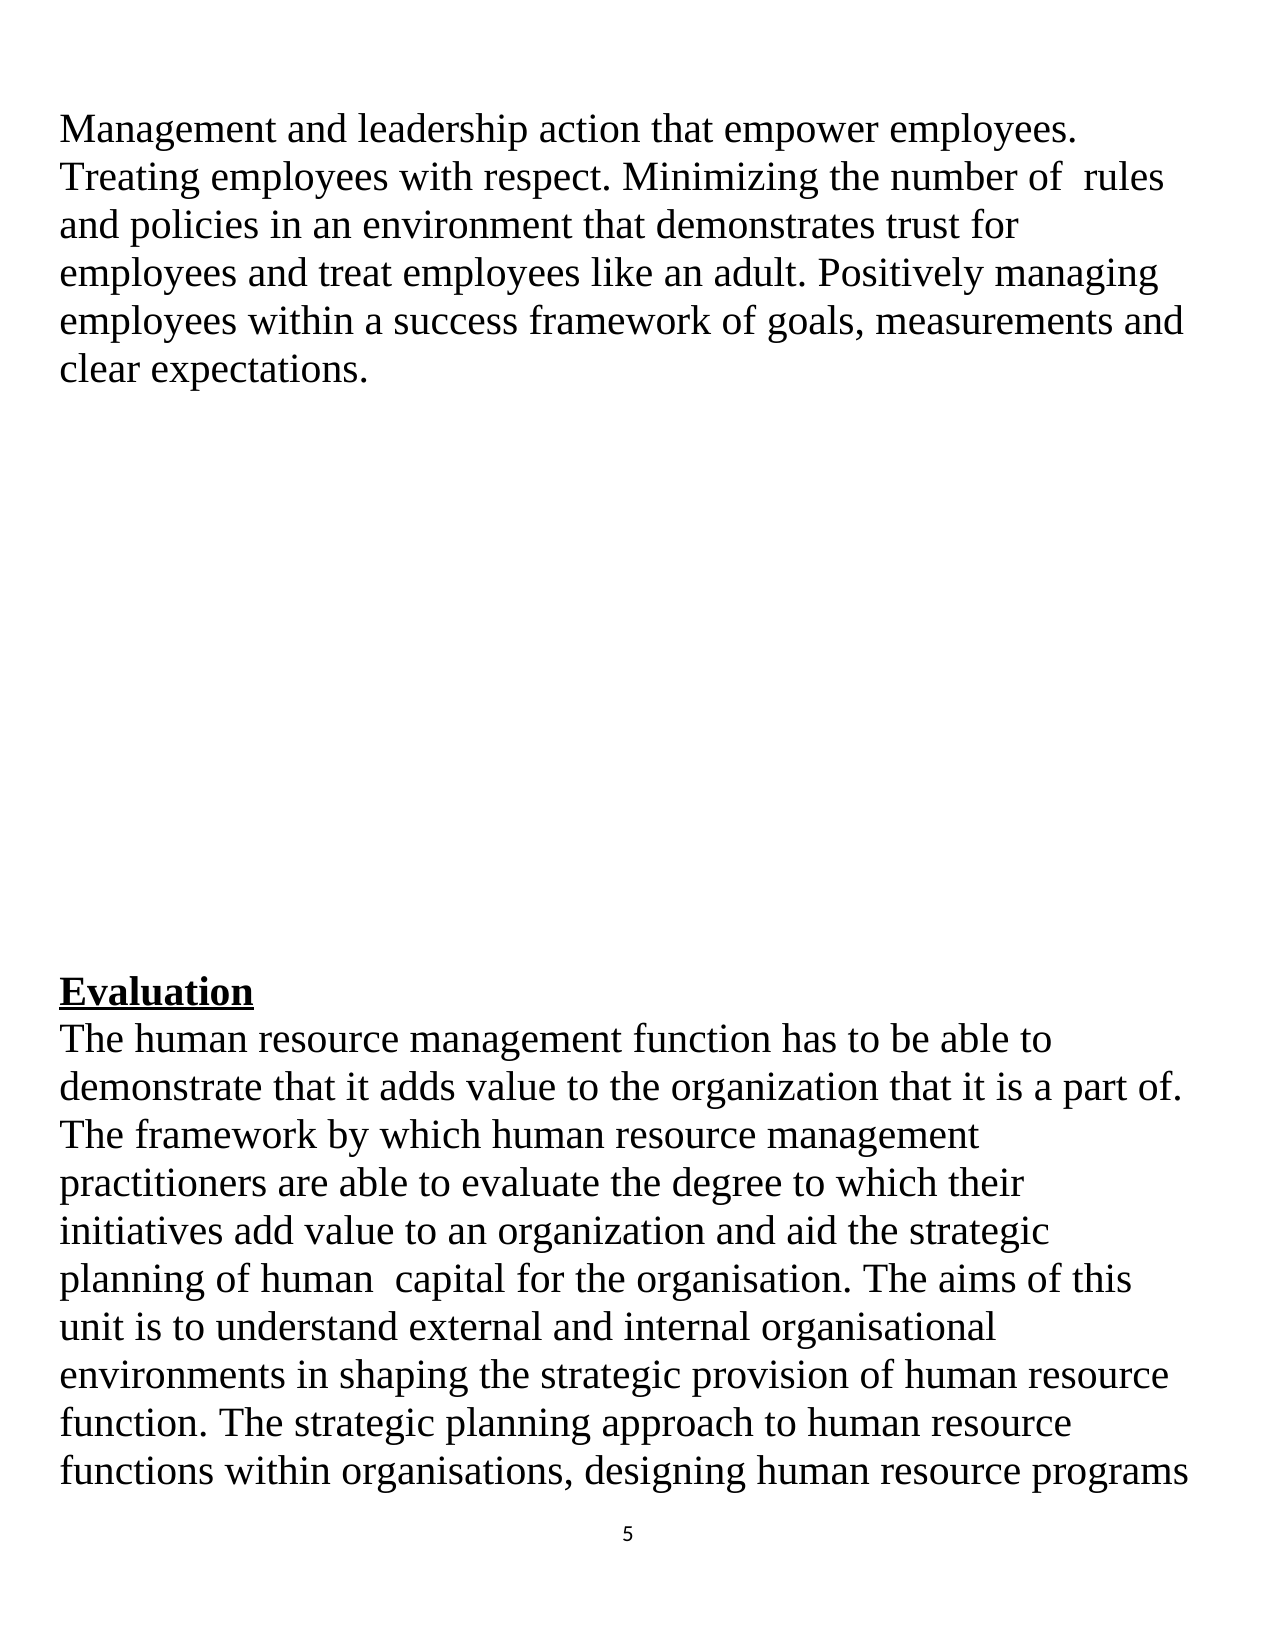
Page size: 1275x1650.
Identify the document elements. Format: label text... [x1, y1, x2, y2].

text Management and leadership action that empower employees. Treating employees with respect. Minimizing the number of rules and policies in an environment that demonstrates trust for employees and treat employees like an adult. Positively managing employees within a success framework of goals, measurements and clear expectations. [59, 103, 1196, 391]
text Evaluation [59, 966, 1196, 1014]
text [59, 1014, 1196, 1493]
